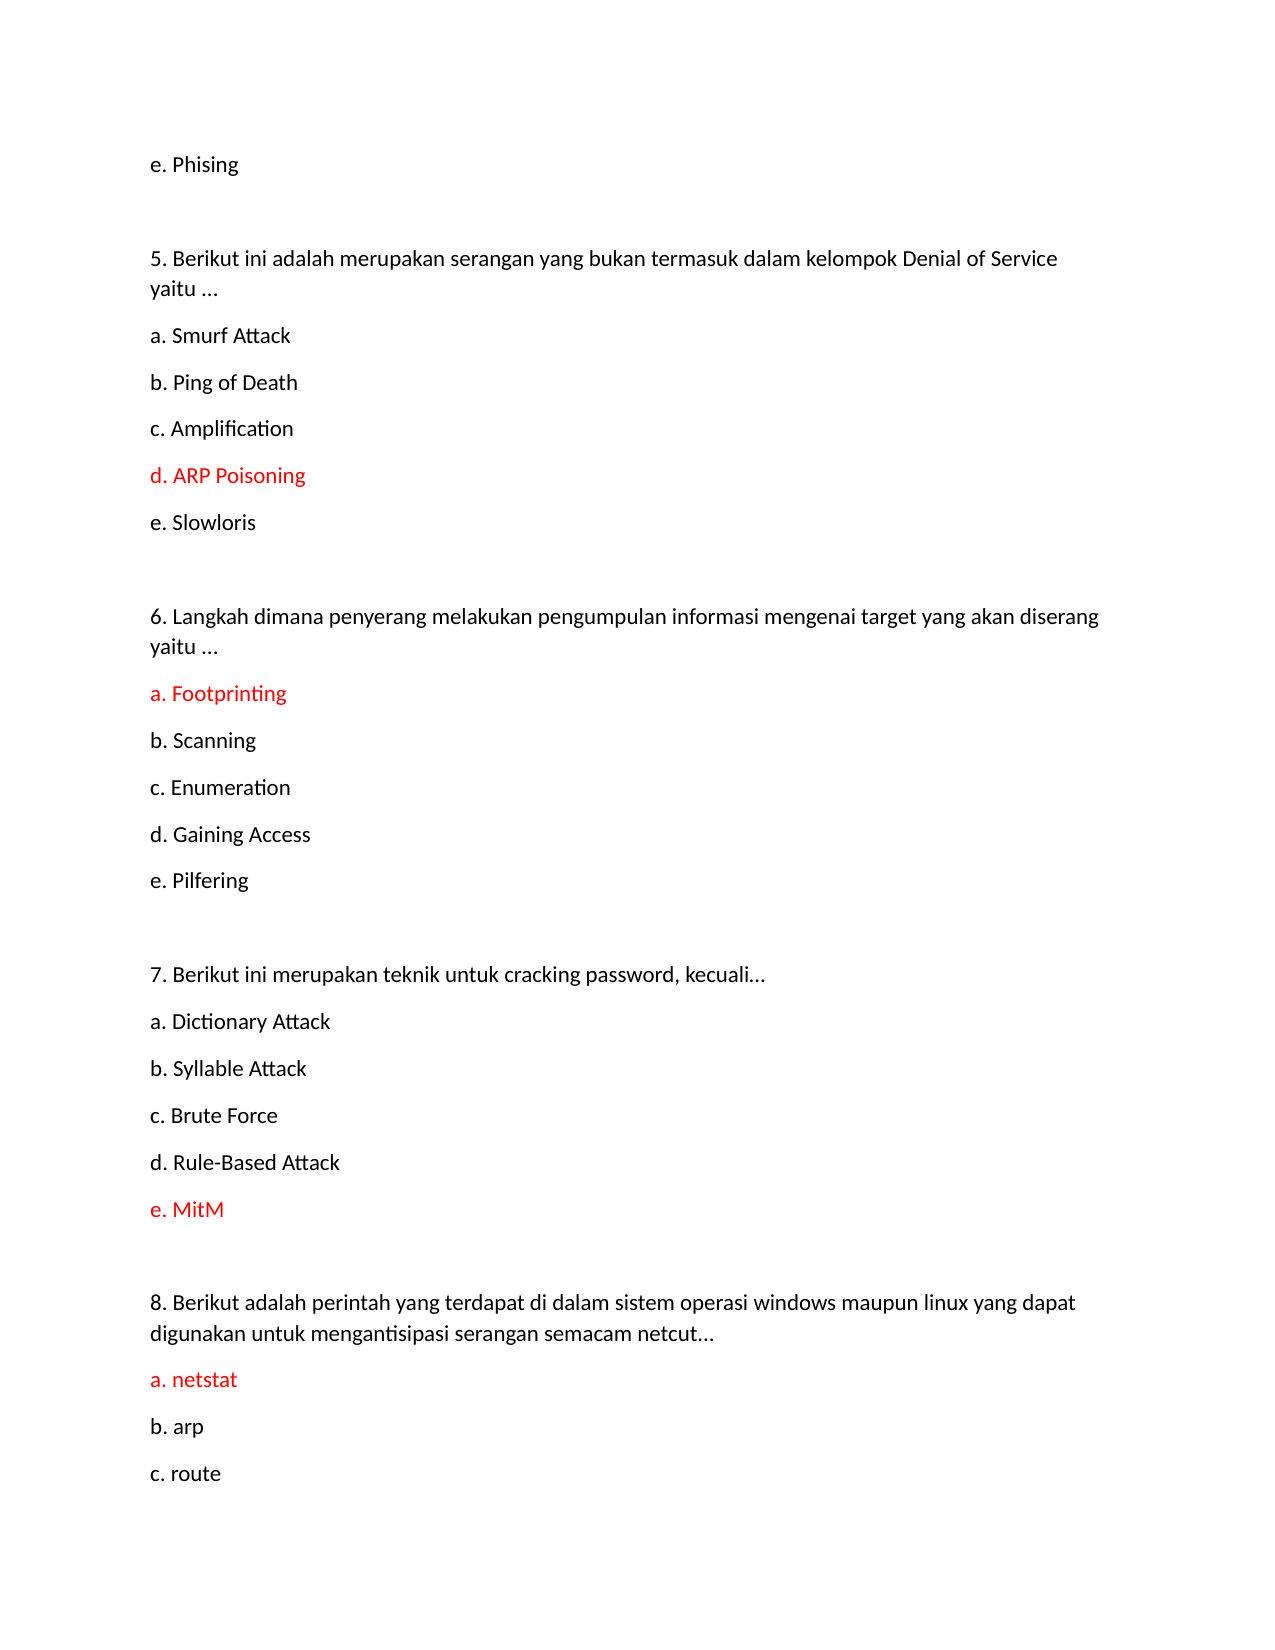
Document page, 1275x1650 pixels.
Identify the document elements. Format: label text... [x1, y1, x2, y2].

text e. MitM [150, 1195, 1125, 1223]
text d. ARP Poisoning [150, 461, 1125, 489]
text e. Slowloris [150, 508, 1125, 536]
text b. Scanning [150, 726, 1125, 754]
text a. Dictionary Attack [150, 1007, 1125, 1035]
text c. Amplification [150, 414, 1125, 443]
text a. Smurf Attack [150, 321, 1125, 349]
text b. Ping of Death [150, 368, 1125, 396]
text d. Rule-Based Attack [150, 1148, 1125, 1176]
text 7. Berikut ini merupakan teknik untuk cracking password, kecuali… [150, 960, 1125, 988]
text a. Footprinting [150, 679, 1125, 707]
text c. Brute Force [150, 1101, 1125, 1129]
text 8. Berikut adalah perintah yang terdapat di dalam sistem operasi windows maupun linux yang dapat digunakan untuk mengantisipasi serangan semacam netcut... [150, 1288, 1125, 1347]
text c. Enumeration [150, 773, 1125, 801]
text b. Syllable Attack [150, 1054, 1125, 1082]
text c. route [150, 1459, 1125, 1487]
text e. Pilfering [150, 867, 1125, 895]
text 5. Berikut ini adalah merupakan serangan yang bukan termasuk dalam kelompok Denial of Service yaitu ... [150, 244, 1125, 302]
text b. arp [150, 1412, 1125, 1441]
text e. Phising [150, 150, 1125, 178]
text a. netstat [150, 1366, 1125, 1394]
text 6. Langkah dimana penyerang melakukan pengumpulan informasi mengenai target yang akan diserang yaitu ... [150, 602, 1125, 660]
text d. Gaining Access [150, 820, 1125, 848]
